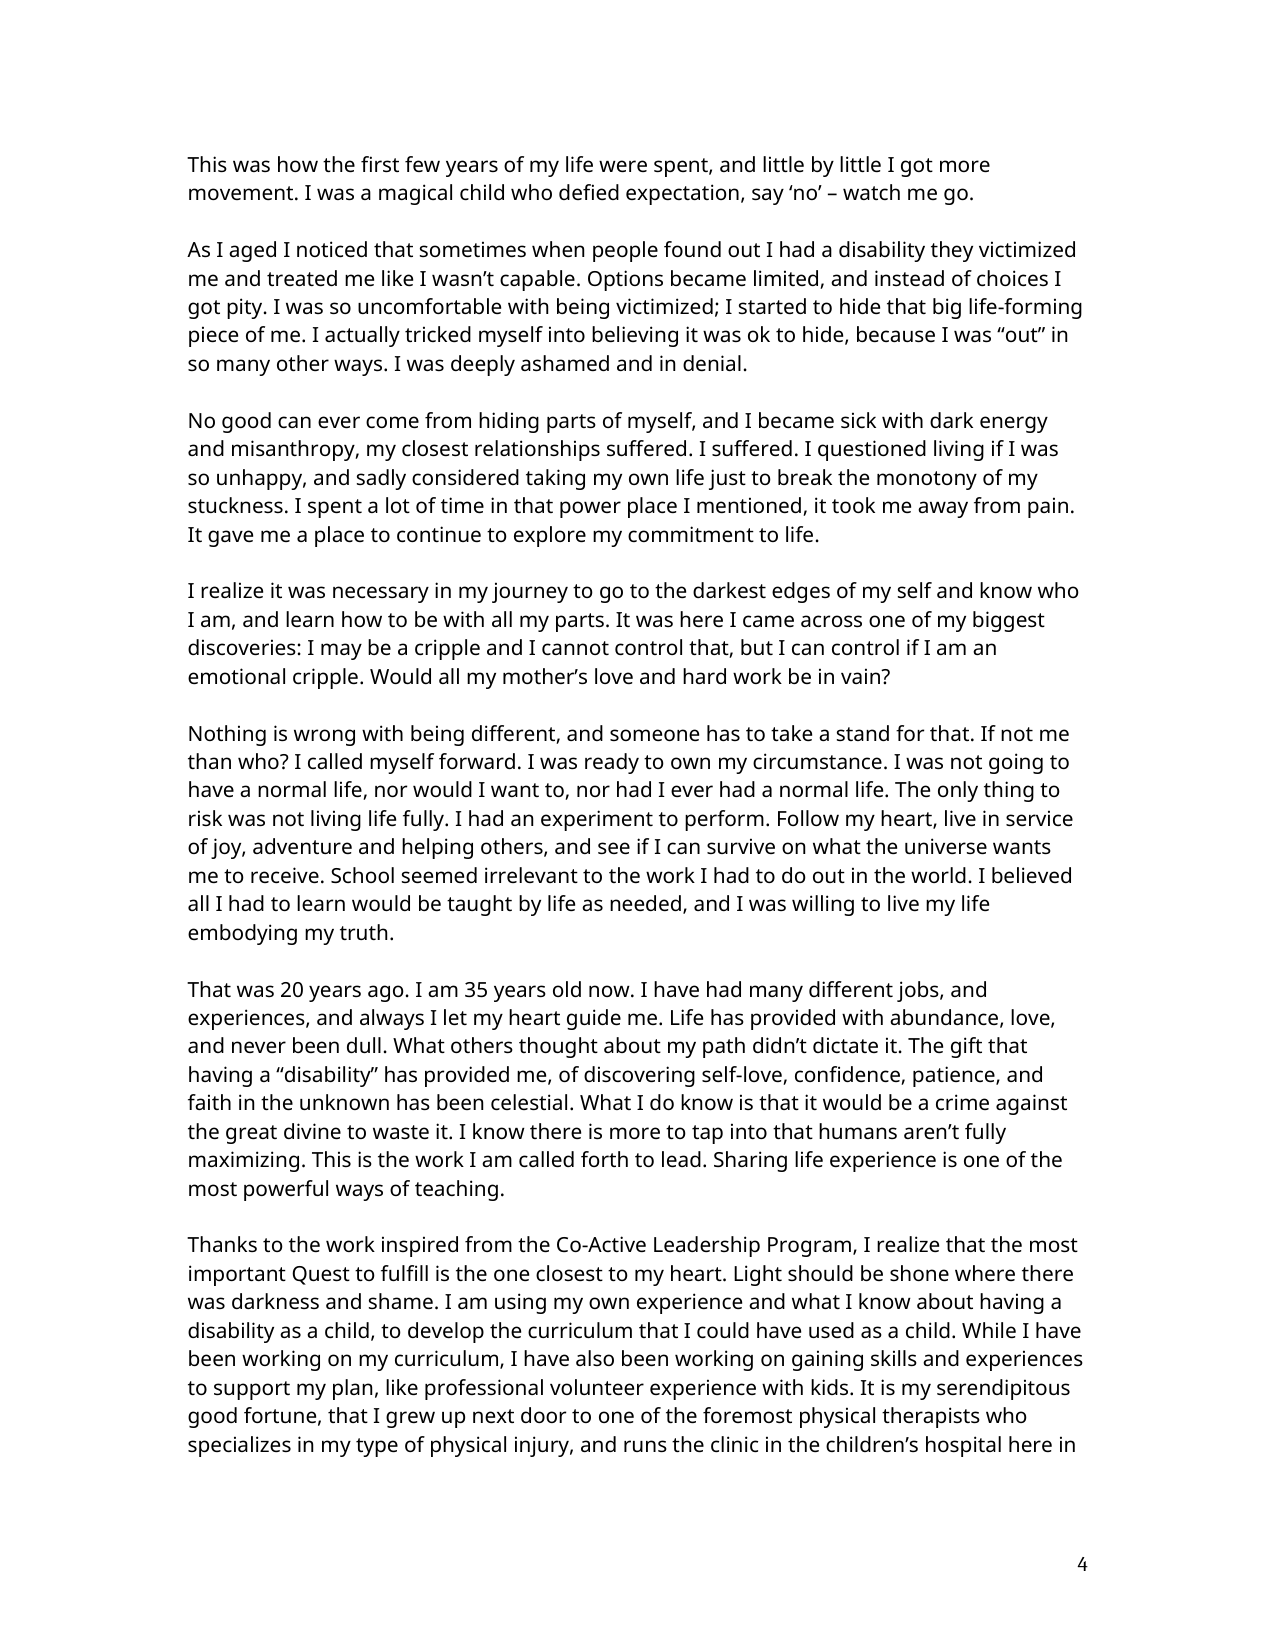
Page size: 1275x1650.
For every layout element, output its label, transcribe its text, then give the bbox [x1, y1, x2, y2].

text That was 20 years ago. I am 35 years old now. I have had many different jobs, and experiences, and always I let my heart guide me. Life has provided with abundance, love, and never been dull. What others thought about my path didn’t dictate it. The gift that having a “disability” has provided me, of discovering self-love, confidence, patience, and faith in the unknown has been celestial. What I do know is that it would be a crime against the great divine to waste it. I know there is more to tap into that humans aren’t fully maximizing. This is the work I am called forth to lead. Sharing life experience is one of the most powerful ways of teaching. [187, 975, 1087, 1202]
text As I aged I noticed that sometimes when people found out I had a disability they victimized me and treated me like I wasn’t capable. Options became limited, and instead of choices I got pity. I was so uncomfortable with being victimized; I started to hide that big life-forming piece of me. I actually tricked myself into believing it was ok to hide, because I was “out” in so many other ways. I was deeply ashamed and in denial. [187, 235, 1087, 377]
text This was how the first few years of my life were spent, and little by little I got more movement. I was a magical child who defied expectation, say ‘no’ – watch me go. [187, 150, 1087, 207]
text Nothing is wrong with being different, and someone has to take a stand for that. If not me than who? I called myself forward. I was ready to own my circumstance. I was not going to have a normal life, nor would I want to, nor had I ever had a normal life. The only thing to risk was not living life fully. I had an experiment to perform. Follow my heart, live in service of joy, adventure and helping others, and see if I can survive on what the universe wants me to receive. School seemed irrelevant to the work I had to do out in the world. I believed all I had to learn would be taught by life as needed, and I was willing to live my life embodying my truth. [187, 719, 1087, 946]
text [187, 1231, 1087, 1458]
text I realize it was necessary in my journey to go to the darkest edges of my self and know who I am, and learn how to be with all my parts. It was here I came across one of my biggest discoveries: I may be a cripple and I cannot control that, but I can control if I am an emotional cripple. Would all my mother’s love and hard work be in vain? [187, 577, 1087, 690]
text No good can ever come from hiding parts of myself, and I became sick with dark energy and misanthropy, my closest relationships suffered. I suffered. I questioned living if I was so unhappy, and sadly considered taking my own life just to break the monotony of my stuckness. I spent a lot of time in that power place I mentioned, it took me away from pain. It gave me a place to continue to explore my commitment to life. [187, 406, 1087, 548]
